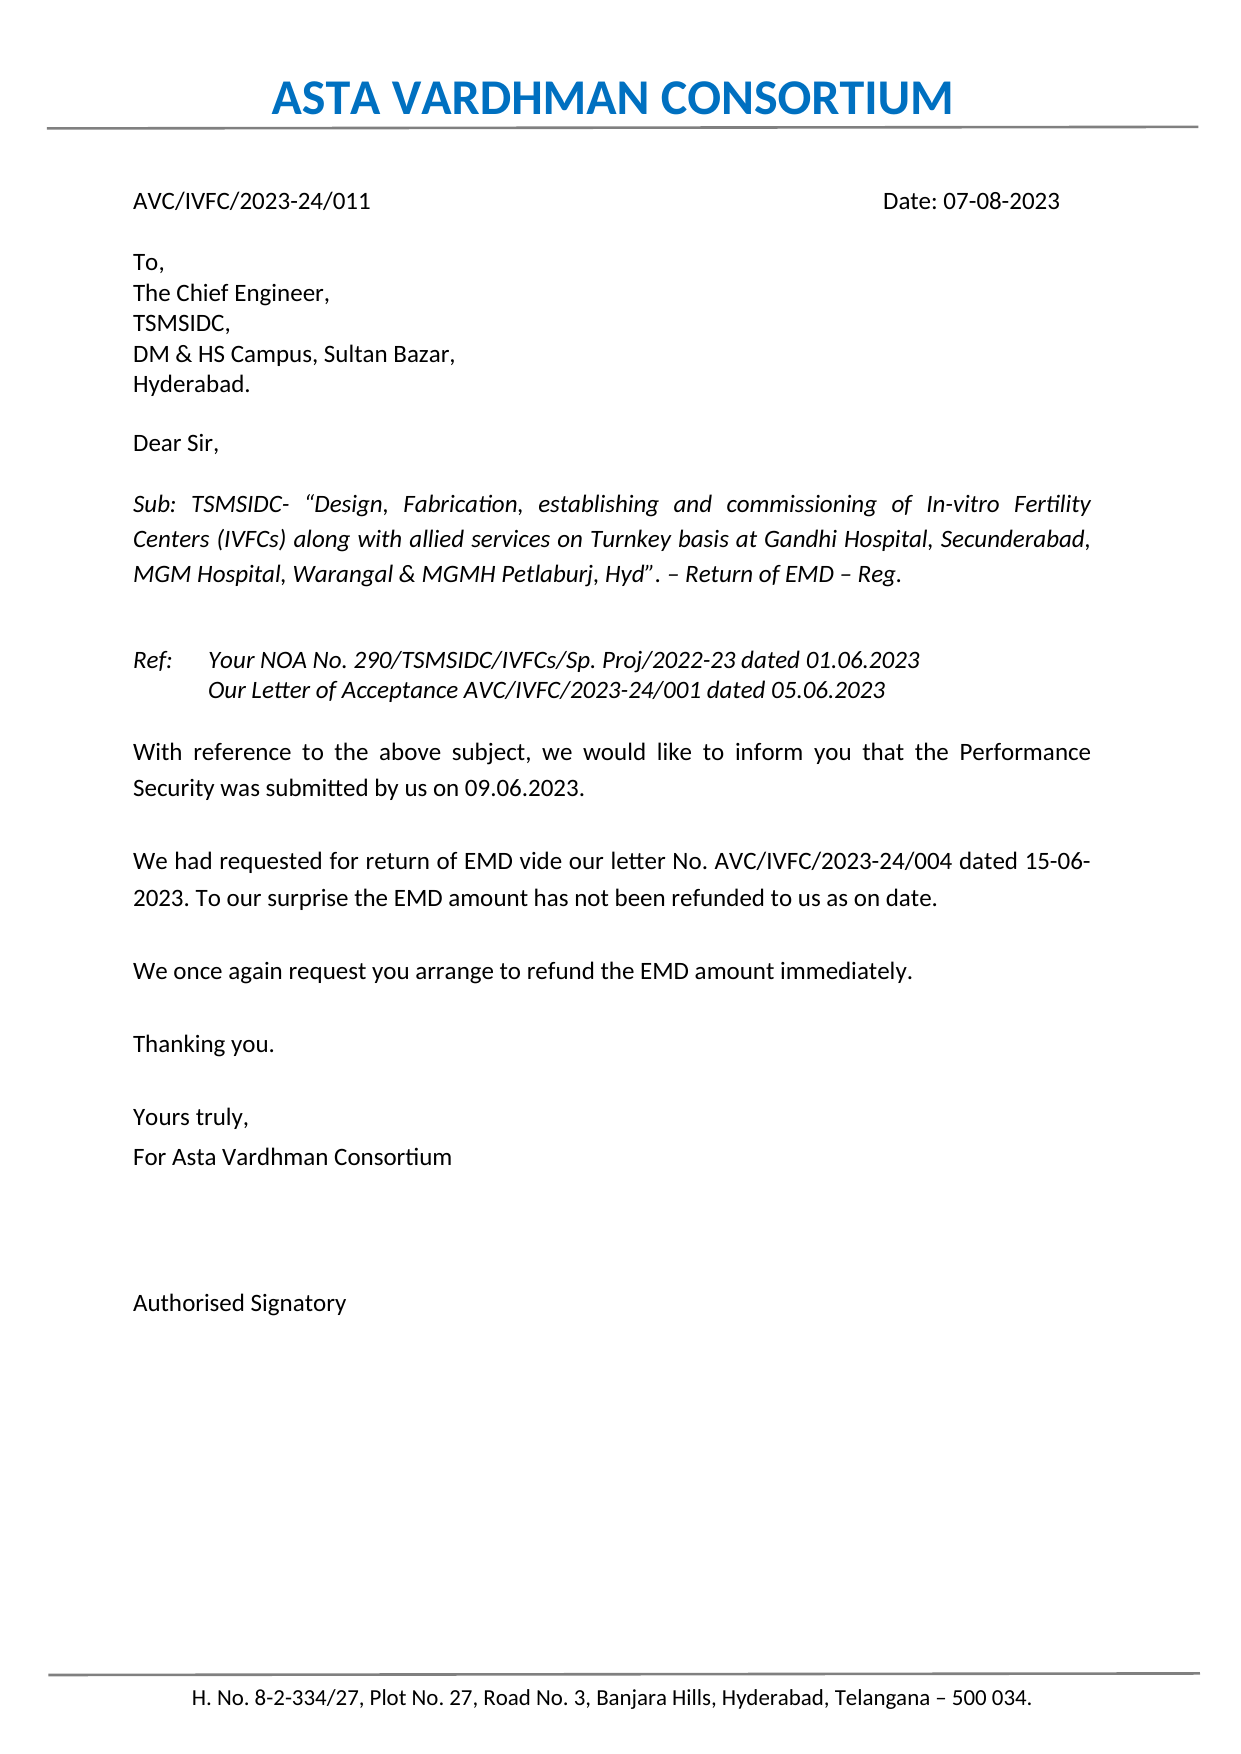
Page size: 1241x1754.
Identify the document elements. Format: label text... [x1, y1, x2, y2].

text AVC/IVFC/2023-24/011 Date: 07-08-2023 [133, 185, 1092, 216]
text Ref: Your NOA No. 290/TSMSIDC/IVFCs/Sp. Proj/2022-23 dated 01.06.2023 [133, 644, 1092, 675]
text Hyderabad. [133, 368, 1092, 399]
text The Chief Engineer, [133, 277, 1092, 307]
text Authorised Signatory [133, 1287, 1092, 1318]
text Sub: TSMSIDC- “Design, Fabrication, establishing and commissioning of In-vitro Fertility Centers (IVFCs) along with allied services on Turnkey basis at Gandhi Hospital, Secunderabad, MGM Hospital, Warangal & MGMH Petlaburj, Hyd”. – Return of EMD – Reg. [133, 488, 1092, 588]
text We had requested for return of EMD vide our letter No. AVC/IVFC/2023-24/004 dated 15-06-2023. To our surprise the EMD amount has not been refunded to us as on date. [133, 845, 1092, 912]
text Thanking you. [133, 1028, 1092, 1059]
text For Asta Vardhman Consortium [133, 1141, 1092, 1172]
text To, [133, 246, 1092, 277]
text Our Letter of Acceptance AVC/IVFC/2023-24/001 dated 05.06.2023 [133, 675, 1092, 705]
text Dear Sir, [133, 427, 1092, 457]
text TSMSIDC, [133, 307, 1092, 338]
text With reference to the above subject, we would like to inform you that the Performance Security was submitted by us on 09.06.2023. [133, 736, 1092, 803]
text Yours truly, [133, 1101, 1092, 1132]
text DM & HS Campus, Sultan Bazar, [133, 338, 1092, 368]
text We once again request you arrange to refund the EMD amount immediately. [133, 955, 1092, 986]
